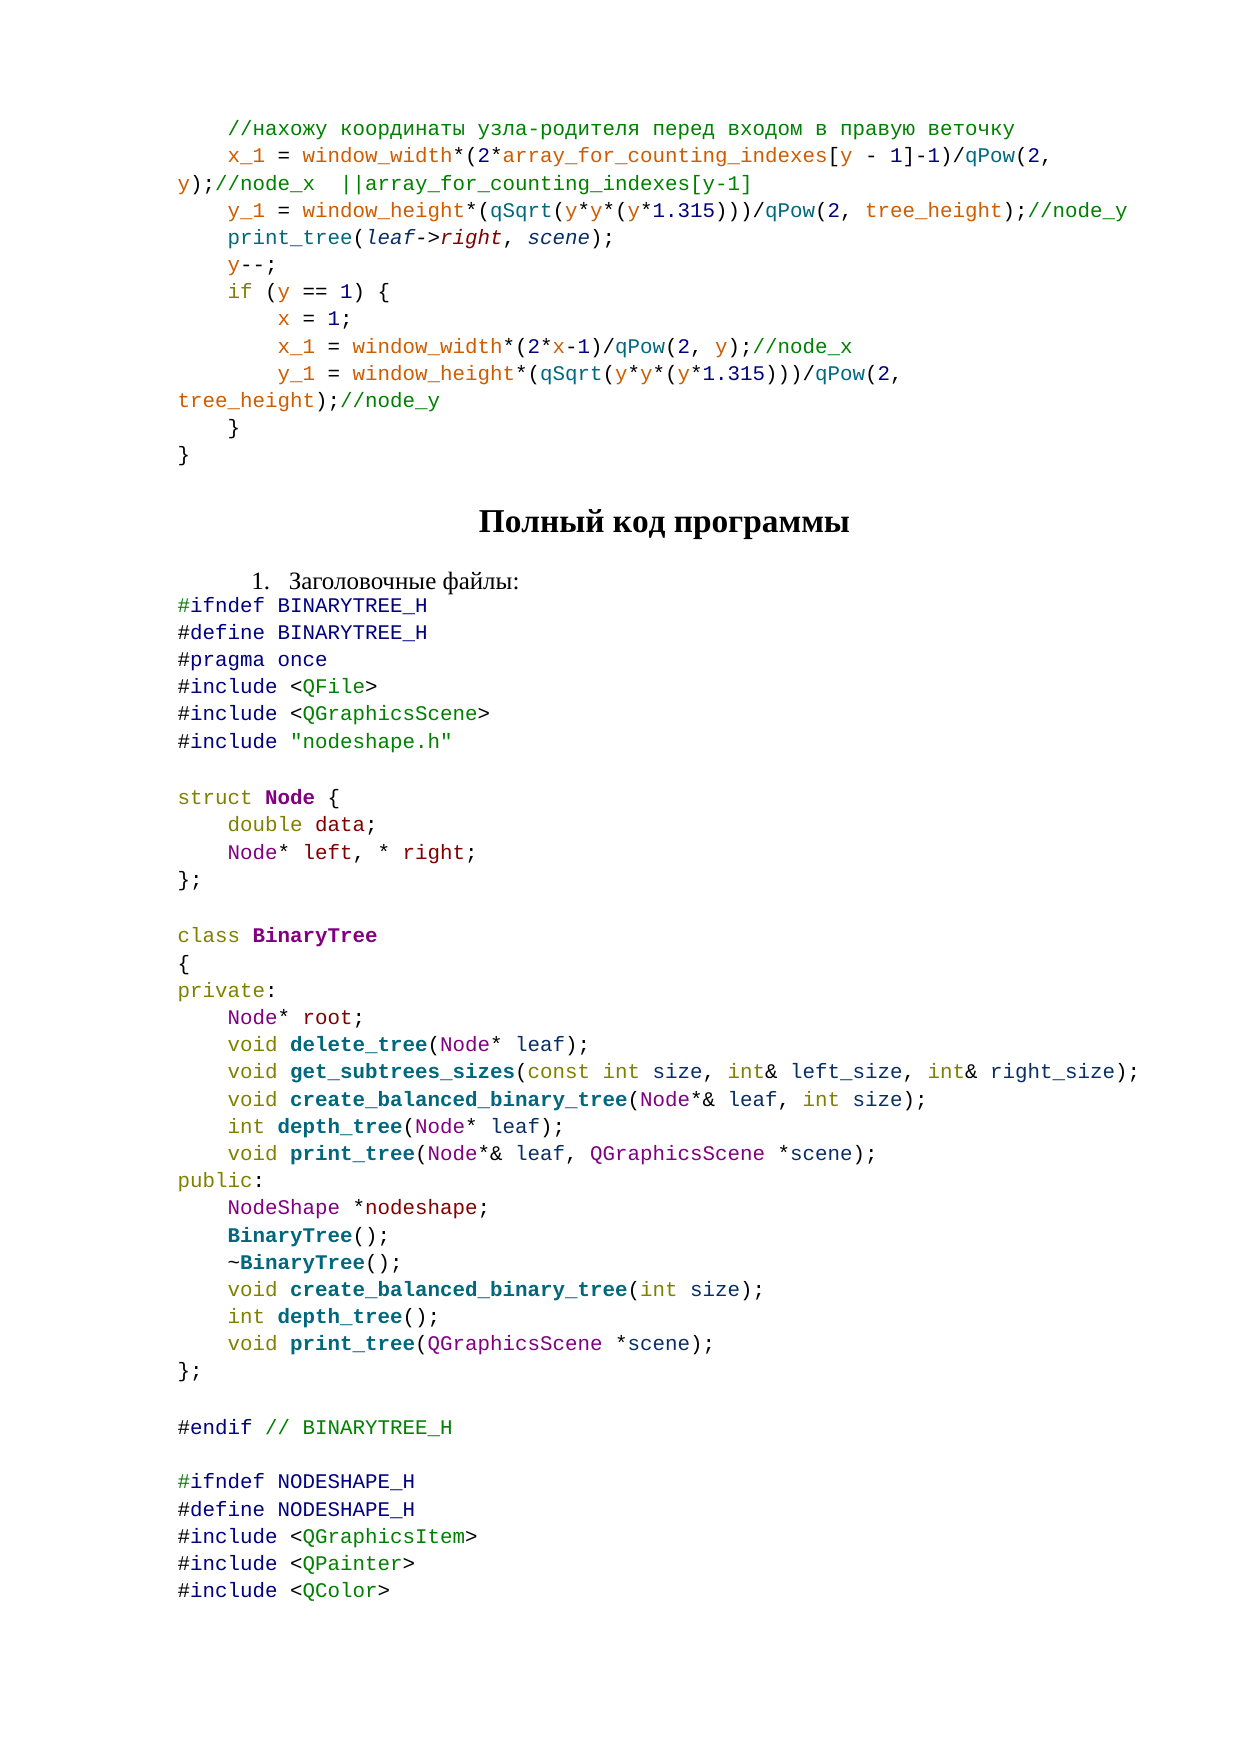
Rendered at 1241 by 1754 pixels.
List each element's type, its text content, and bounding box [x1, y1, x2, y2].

text print_tree(leaf->right, scene); [177, 227, 1152, 251]
text void create_balanced_binary_tree(Node*& leaf, int size); [177, 1089, 1152, 1112]
text void create_balanced_binary_tree(int size); [177, 1279, 1152, 1303]
text int depth_tree(); [177, 1306, 1152, 1330]
text #define BINARYTREE_H [177, 622, 1152, 646]
text void delete_tree(Node* leaf); [177, 1034, 1152, 1058]
text struct Node { [177, 787, 1152, 811]
text BinaryTree(); [177, 1224, 1152, 1248]
text class BinaryTree [177, 926, 1152, 949]
text }; [177, 869, 1152, 892]
text } [177, 444, 1152, 468]
text void get_subtrees_sizes(const int size, int& left_size, int& right_size); [177, 1061, 1152, 1085]
text Полный код программы [177, 501, 1152, 539]
text x_1 = window_width*(2*x-1)/qPow(2, y);//node_x [177, 336, 1152, 359]
text #include <QColor> [177, 1580, 1152, 1604]
text y_1 = window_height*(qSqrt(y*y*(y*1.315)))/qPow(2, tree_height);//node_y [177, 200, 1152, 223]
text x_1 = window_width*(2*array_for_counting_indexes[y - 1]-1)/qPow(2, y);//node_x ||array_for_counting_indexes[y-1] [177, 145, 1152, 196]
text #ifndef NODESHAPE_H [177, 1472, 1152, 1495]
text #include <QFile> [177, 676, 1152, 700]
text NodeShape *nodeshape; [177, 1197, 1152, 1221]
text #endif // BINARYTREE_H [177, 1417, 1152, 1441]
text { [177, 953, 1152, 976]
text public: [177, 1170, 1152, 1194]
text #include "nodeshape.h" [177, 731, 1152, 754]
text void print_tree(Node*& leaf, QGraphicsScene *scene); [177, 1143, 1152, 1167]
list Заголовочные файлы: [251, 566, 1152, 595]
text #ifndef BINARYTREE_H [177, 595, 1152, 618]
text private: [177, 980, 1152, 1003]
text y--; [177, 254, 1152, 278]
text #pragma once [177, 649, 1152, 673]
text #include <QGraphicsItem> [177, 1526, 1152, 1549]
text #define NODESHAPE_H [177, 1499, 1152, 1522]
text #include <QPainter> [177, 1553, 1152, 1577]
text //нахожу координаты узла-родителя перед входом в правую веточку [177, 118, 1152, 142]
text y_1 = window_height*(qSqrt(y*y*(y*1.315)))/qPow(2, tree_height);//node_y [177, 363, 1152, 414]
text double data; [177, 814, 1152, 838]
text } [177, 417, 1152, 441]
text x = 1; [177, 308, 1152, 332]
text int depth_tree(Node* leaf); [177, 1116, 1152, 1139]
text #include <QGraphicsScene> [177, 703, 1152, 727]
text ~BinaryTree(); [177, 1252, 1152, 1275]
text if (y == 1) { [177, 281, 1152, 305]
text Node* root; [177, 1007, 1152, 1031]
text void print_tree(QGraphicsScene *scene); [177, 1333, 1152, 1357]
text Node* left, * right; [177, 842, 1152, 865]
text }; [177, 1361, 1152, 1384]
